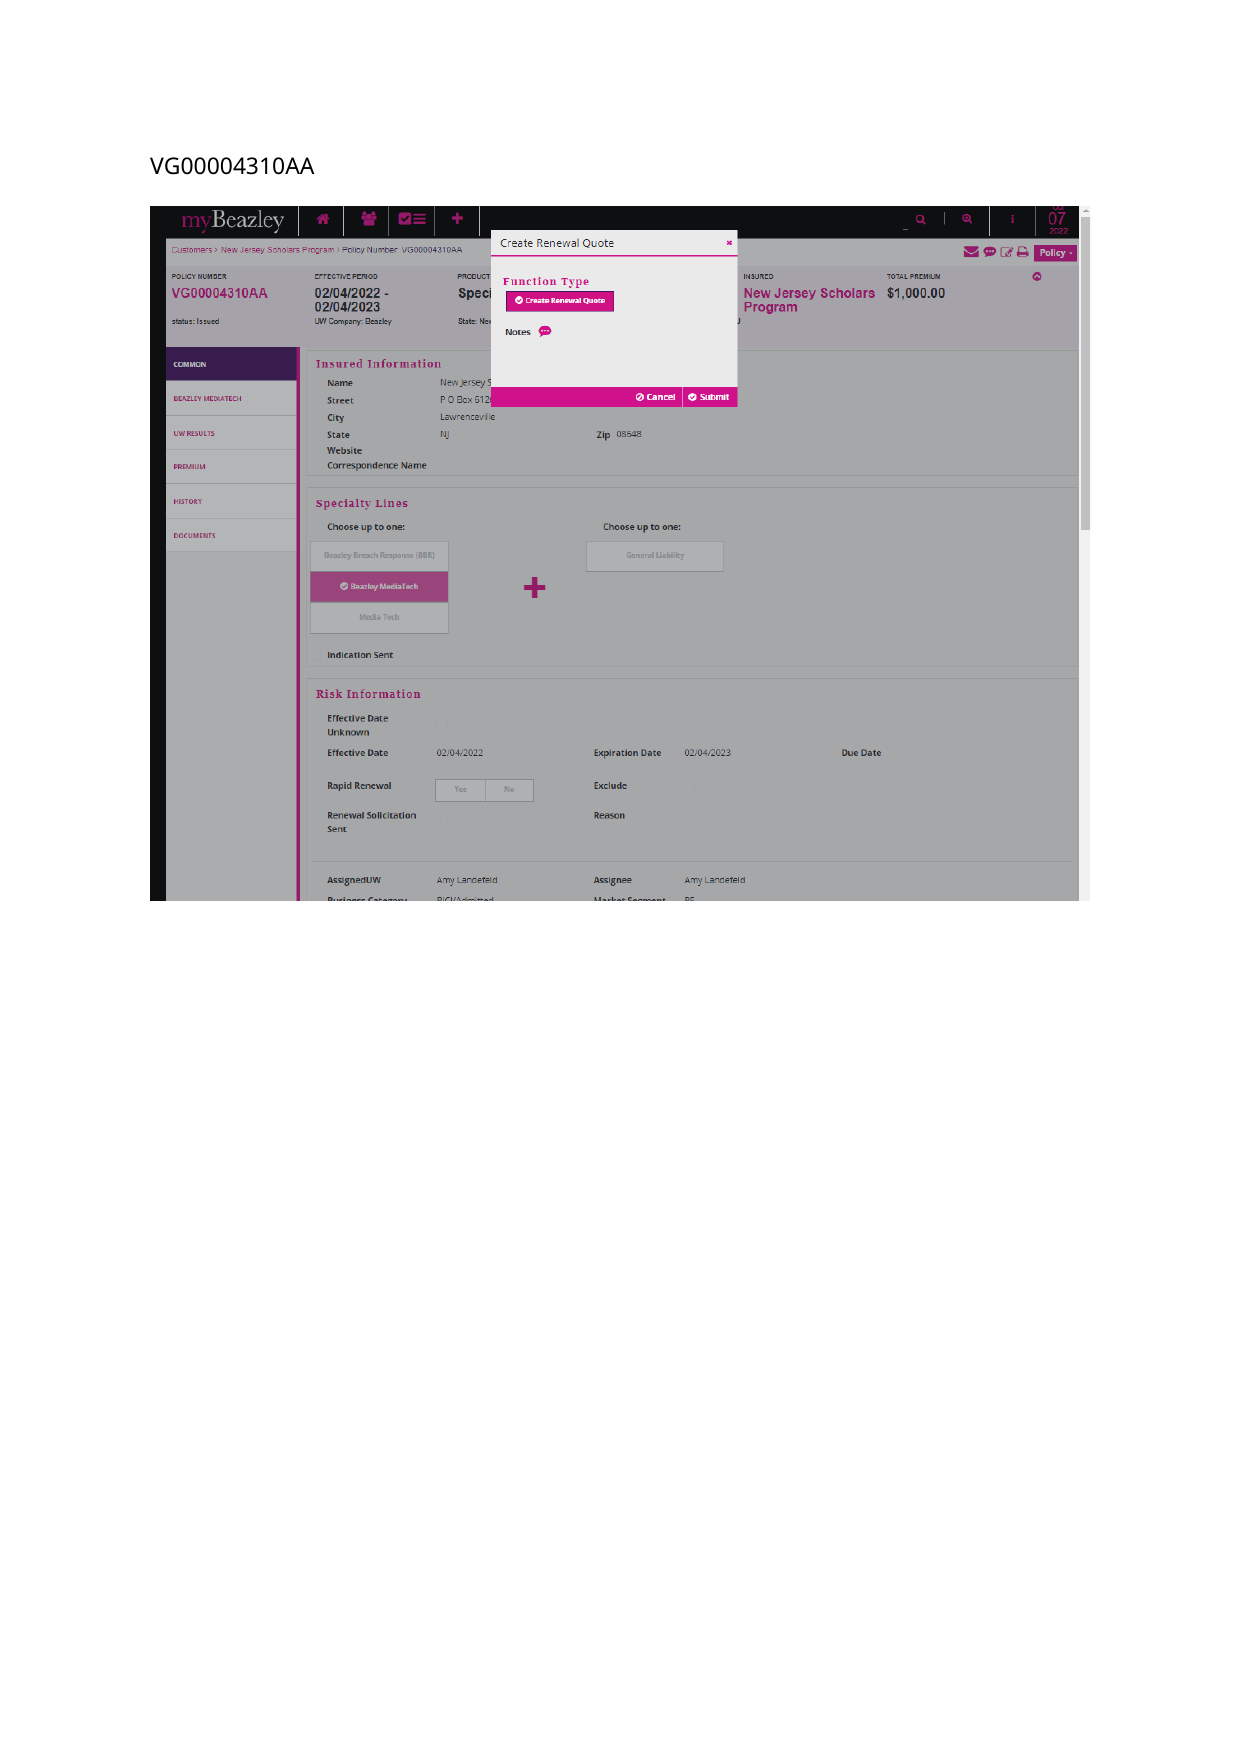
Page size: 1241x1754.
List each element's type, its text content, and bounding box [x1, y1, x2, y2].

text VG00004310AA [150, 150, 1090, 181]
picture [150, 206, 1091, 901]
